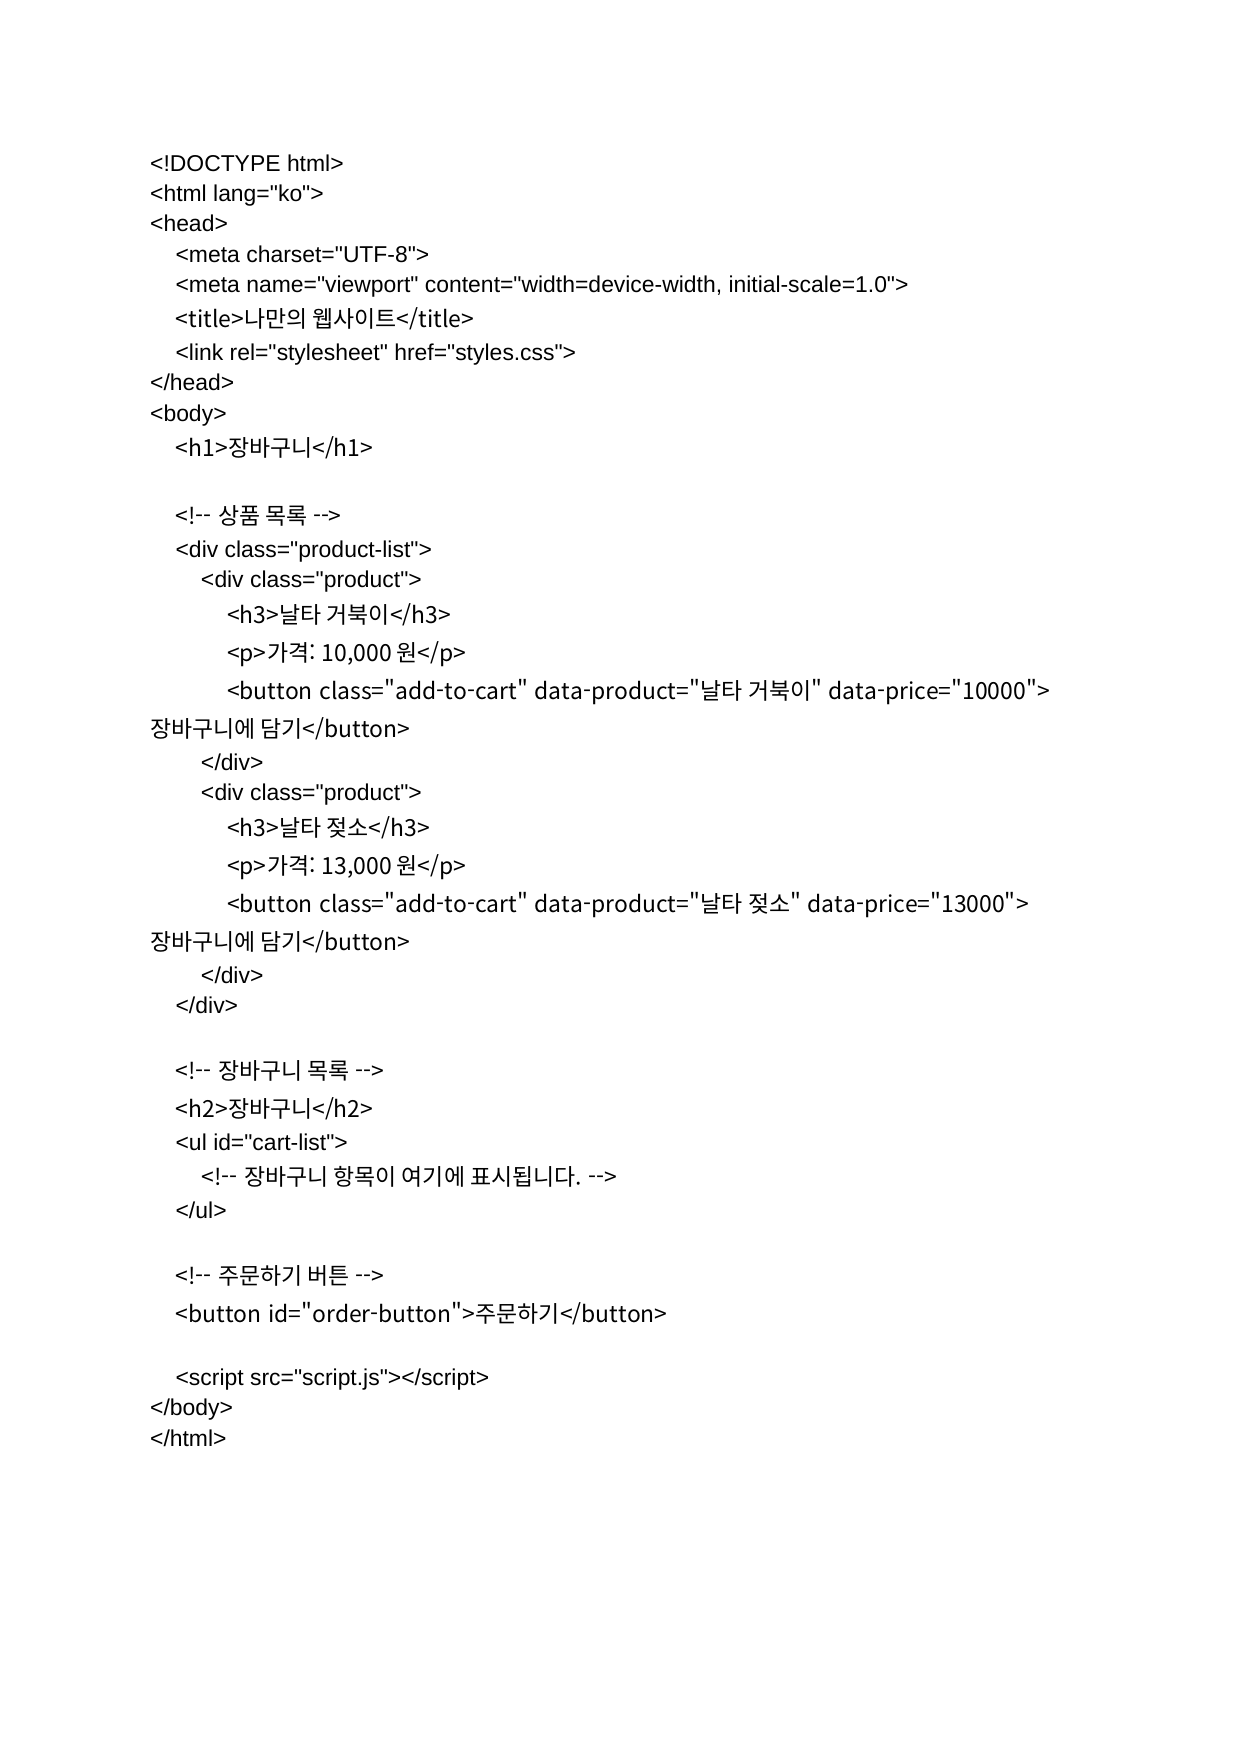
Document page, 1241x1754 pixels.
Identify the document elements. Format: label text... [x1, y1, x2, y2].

text <button class="add-to-cart" data-product="날타 거북이" data-price="10000">장바구니에 담기</button> [150, 673, 1090, 744]
text <div class="product"> [150, 566, 1090, 593]
text <!-- 장바구니 항목이 여기에 표시됩니다. --> [150, 1159, 1090, 1192]
text <head> [150, 210, 1090, 237]
text </head> [150, 369, 1090, 396]
text </div> [150, 962, 1090, 988]
text </body> [150, 1394, 1090, 1421]
text <!-- 주문하기 버튼 --> [150, 1258, 1090, 1291]
text </div> [150, 749, 1090, 776]
text <ul id="cart-list"> [150, 1129, 1090, 1155]
text <p>가격: 10,000원</p> [150, 635, 1090, 668]
text <!DOCTYPE html> [150, 150, 1090, 176]
text <h3>날타 거북이</h3> [150, 597, 1090, 630]
text <h2>장바구니</h2> [150, 1091, 1090, 1124]
text <button id="order-button">주문하기</button> [150, 1296, 1090, 1329]
text <html lang="ko"> [150, 180, 1090, 207]
text <body> [150, 399, 1090, 426]
text <link rel="stylesheet" href="styles.css"> [150, 339, 1090, 366]
text <script src="script.js"></script> [150, 1364, 1090, 1391]
text <!-- 장바구니 목록 --> [150, 1053, 1090, 1086]
text </html> [150, 1424, 1090, 1451]
text <div class="product-list"> [150, 536, 1090, 563]
text </ul> [150, 1197, 1090, 1224]
text <h3>날타 젖소</h3> [150, 809, 1090, 843]
text <meta name="viewport" content="width=device-width, initial-scale=1.0"> [150, 271, 1090, 297]
text <button class="add-to-cart" data-product="날타 젖소" data-price="13000">장바구니에 담기</button> [150, 886, 1090, 957]
text <!-- 상품 목록 --> [150, 498, 1090, 531]
text <meta charset="UTF-8"> [150, 241, 1090, 267]
text <title>나만의 웹사이트</title> [150, 301, 1090, 334]
text <div class="product"> [150, 779, 1090, 806]
text </div> [150, 992, 1090, 1019]
text <h1>장바구니</h1> [150, 430, 1090, 463]
text <p>가격: 13,000원</p> [150, 848, 1090, 881]
